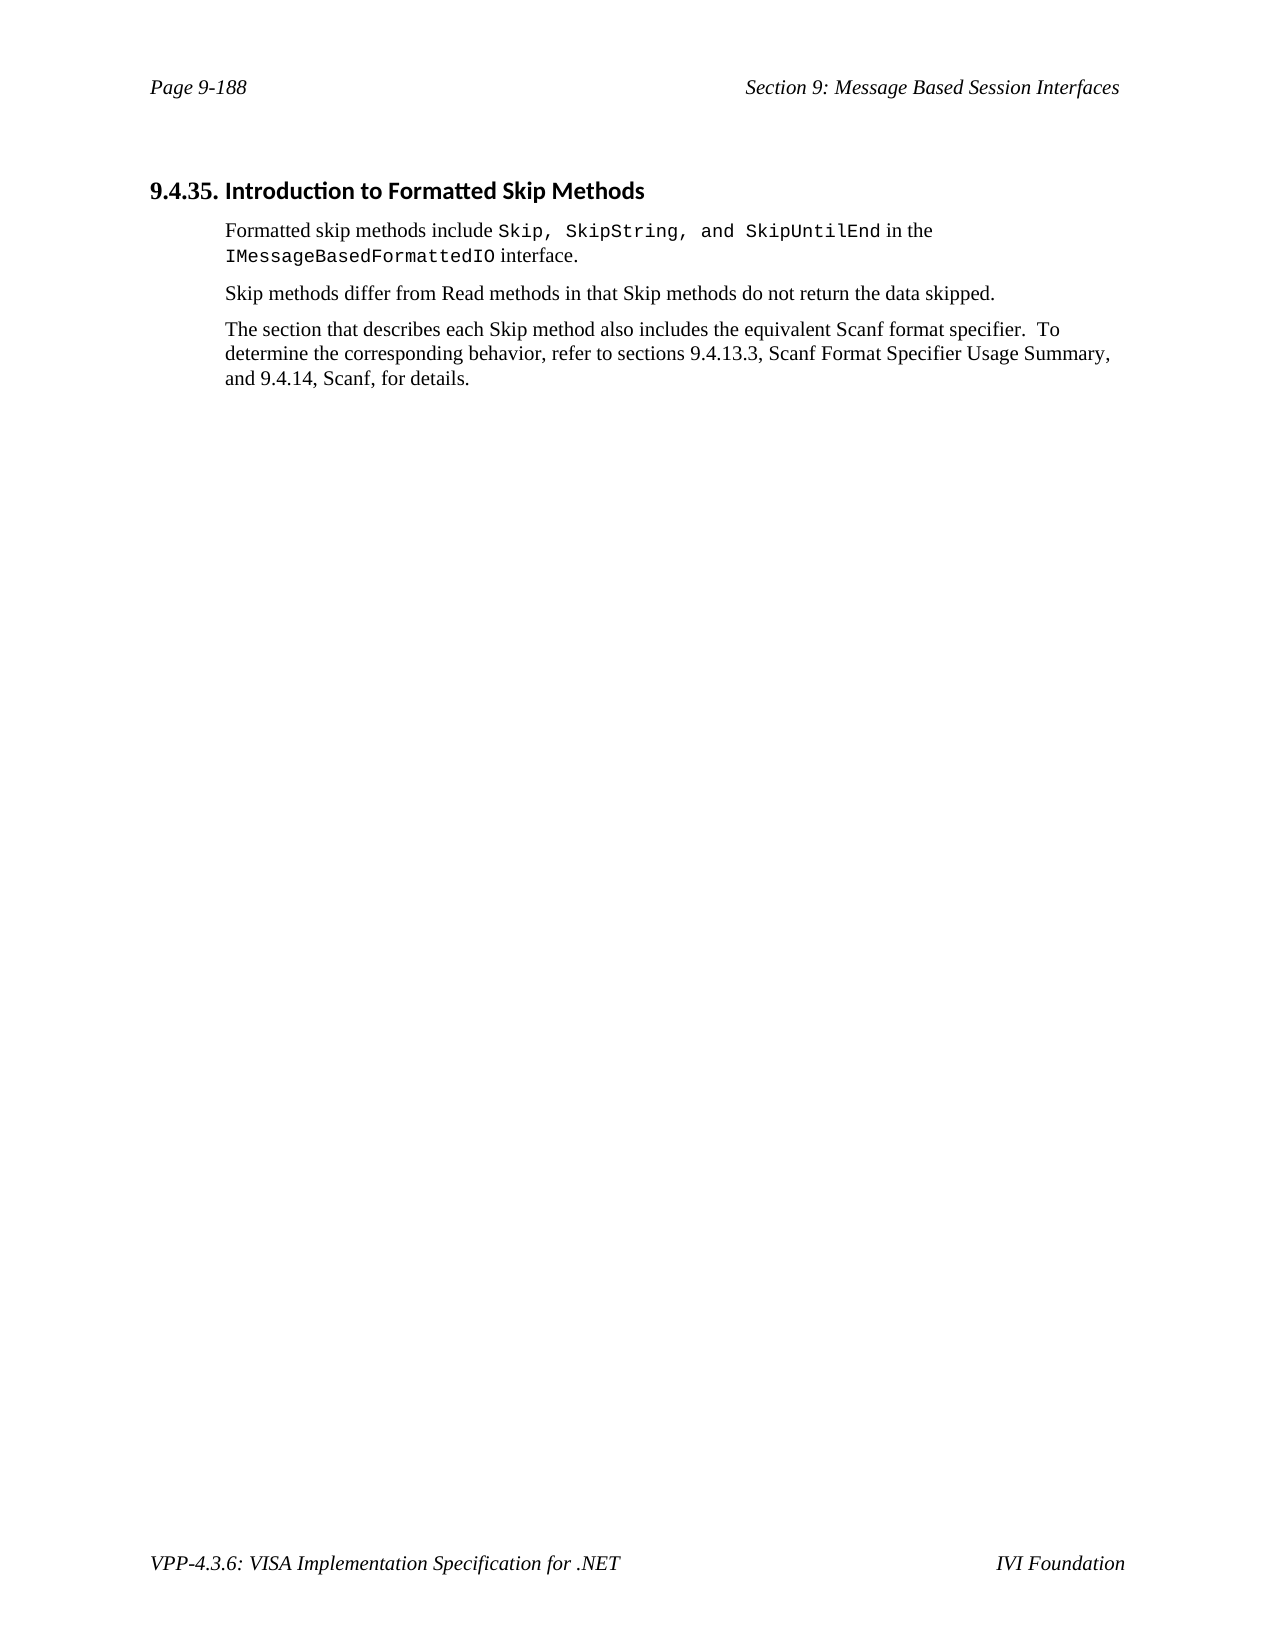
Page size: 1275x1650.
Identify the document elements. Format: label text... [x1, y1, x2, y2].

subtitle Introduction to Formatted Skip Methods [150, 175, 1125, 206]
text Formatted skip methods include Skip, SkipString, and SkipUntilEnd in the IMessageBasedFormattedIO interface. [225, 218, 1125, 268]
text The section that describes each Skip method also includes the equivalent Scanf format specifier. To determine the corresponding behavior, refer to sections 9.4.13.3, Scanf Format Specifier Usage Summary, and 9.4.14, Scanf, for details. [225, 317, 1125, 389]
text Skip methods differ from Read methods in that Skip methods do not return the data skipped. [225, 281, 1125, 305]
